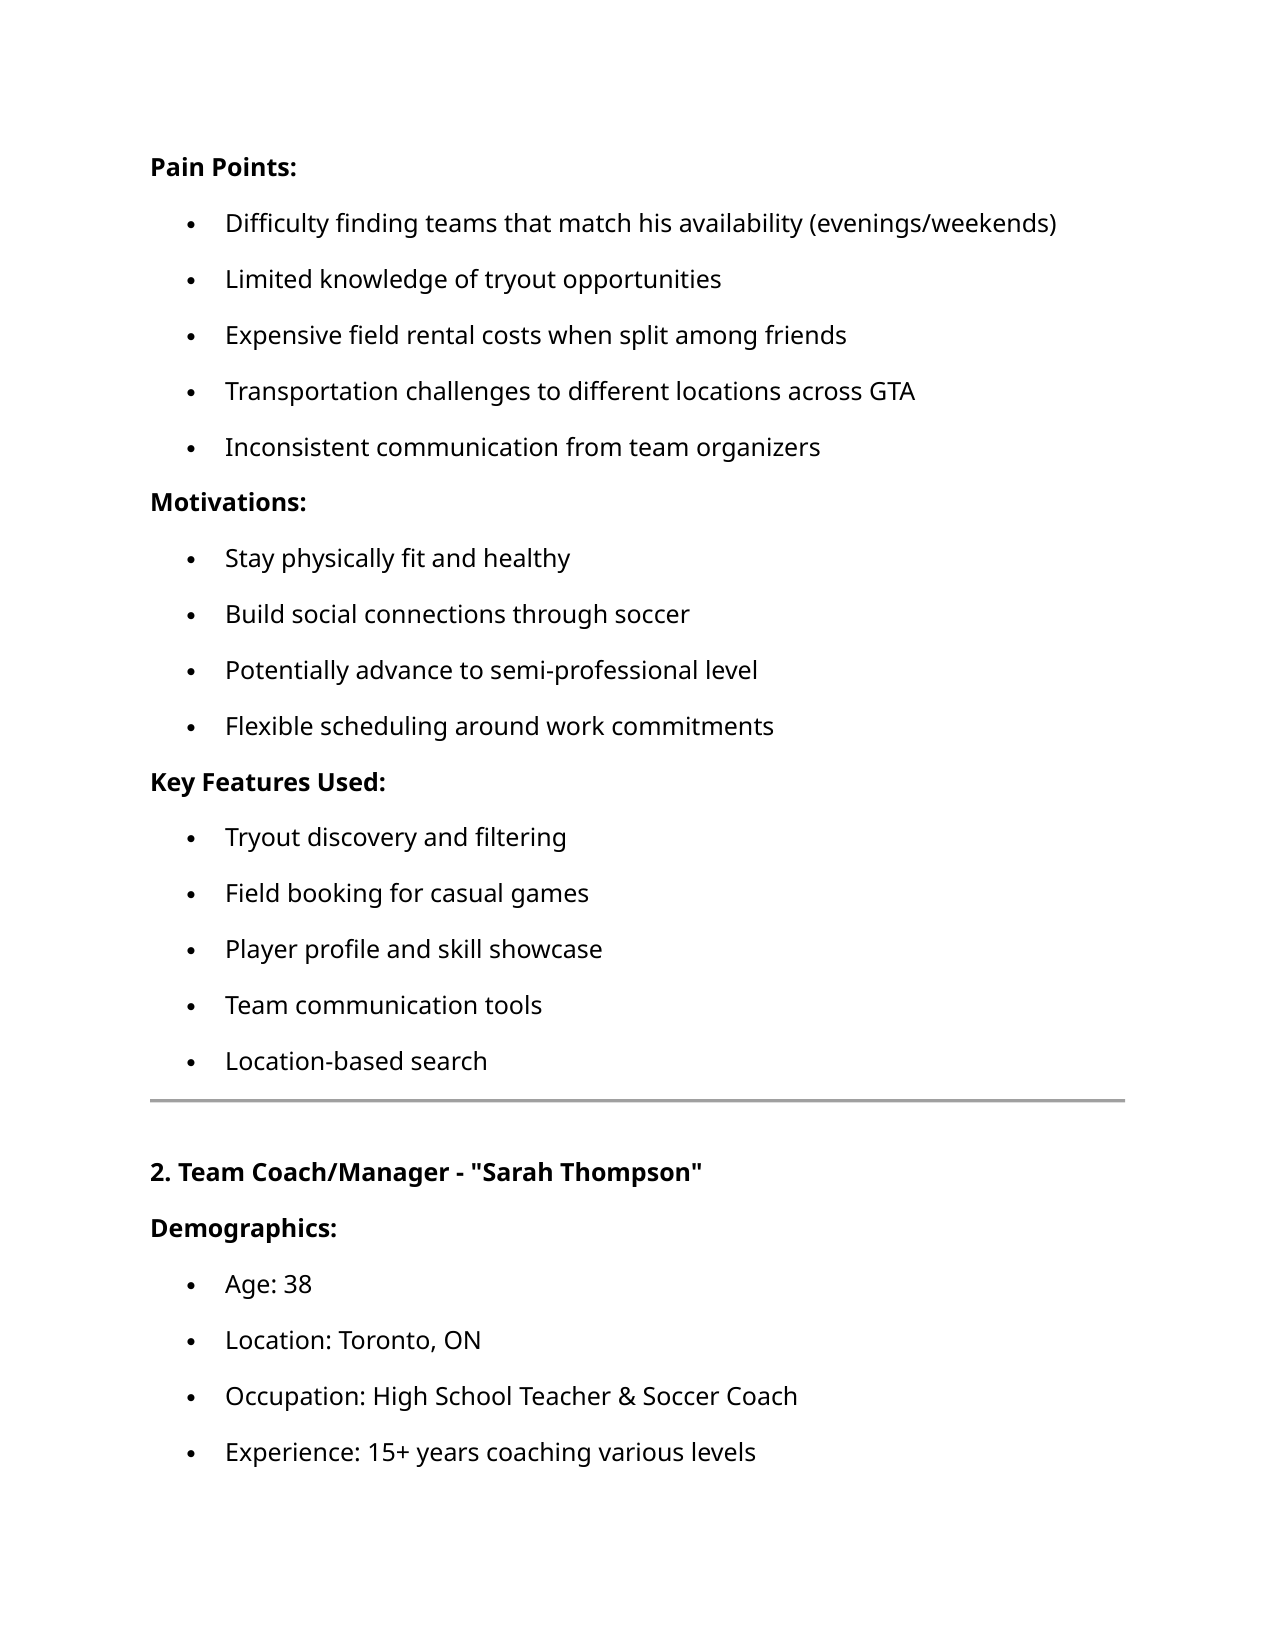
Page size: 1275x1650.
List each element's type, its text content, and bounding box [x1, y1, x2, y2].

list Experience: 15+ years coaching various levels [187, 1434, 1125, 1468]
list Field booking for casual games [187, 876, 1125, 910]
text Motivations: [150, 485, 1125, 519]
list Build social connections through soccer [187, 597, 1125, 631]
list Stay physically fit and healthy [187, 541, 1125, 575]
list Expensive field rental costs when split among friends [187, 317, 1125, 352]
list Transportation challenges to different locations across GTA [187, 373, 1125, 407]
list Difficulty finding teams that match his availability (evenings/weekends) [187, 206, 1125, 240]
list Potentially advance to semi-professional level [187, 652, 1125, 687]
list Age: 38 [187, 1267, 1125, 1301]
list Team communication tools [187, 987, 1125, 1022]
list Location-based search [187, 1043, 1125, 1077]
list Inconsistent communication from team organizers [187, 429, 1125, 463]
text Pain Points: [150, 150, 1125, 184]
list Occupation: High School Teacher & Soccer Coach [187, 1378, 1125, 1412]
list Location: Toronto, ON [187, 1322, 1125, 1357]
list Flexible scheduling around work commitments [187, 708, 1125, 742]
list Player profile and skill showcase [187, 932, 1125, 966]
text Key Features Used: [150, 764, 1125, 798]
text Demographics: [150, 1211, 1125, 1245]
text 2. Team Coach/Manager - "Sarah Thompson" [150, 1155, 1125, 1189]
list Tryout discovery and filtering [187, 820, 1125, 854]
list Limited knowledge of tryout opportunities [187, 262, 1125, 296]
